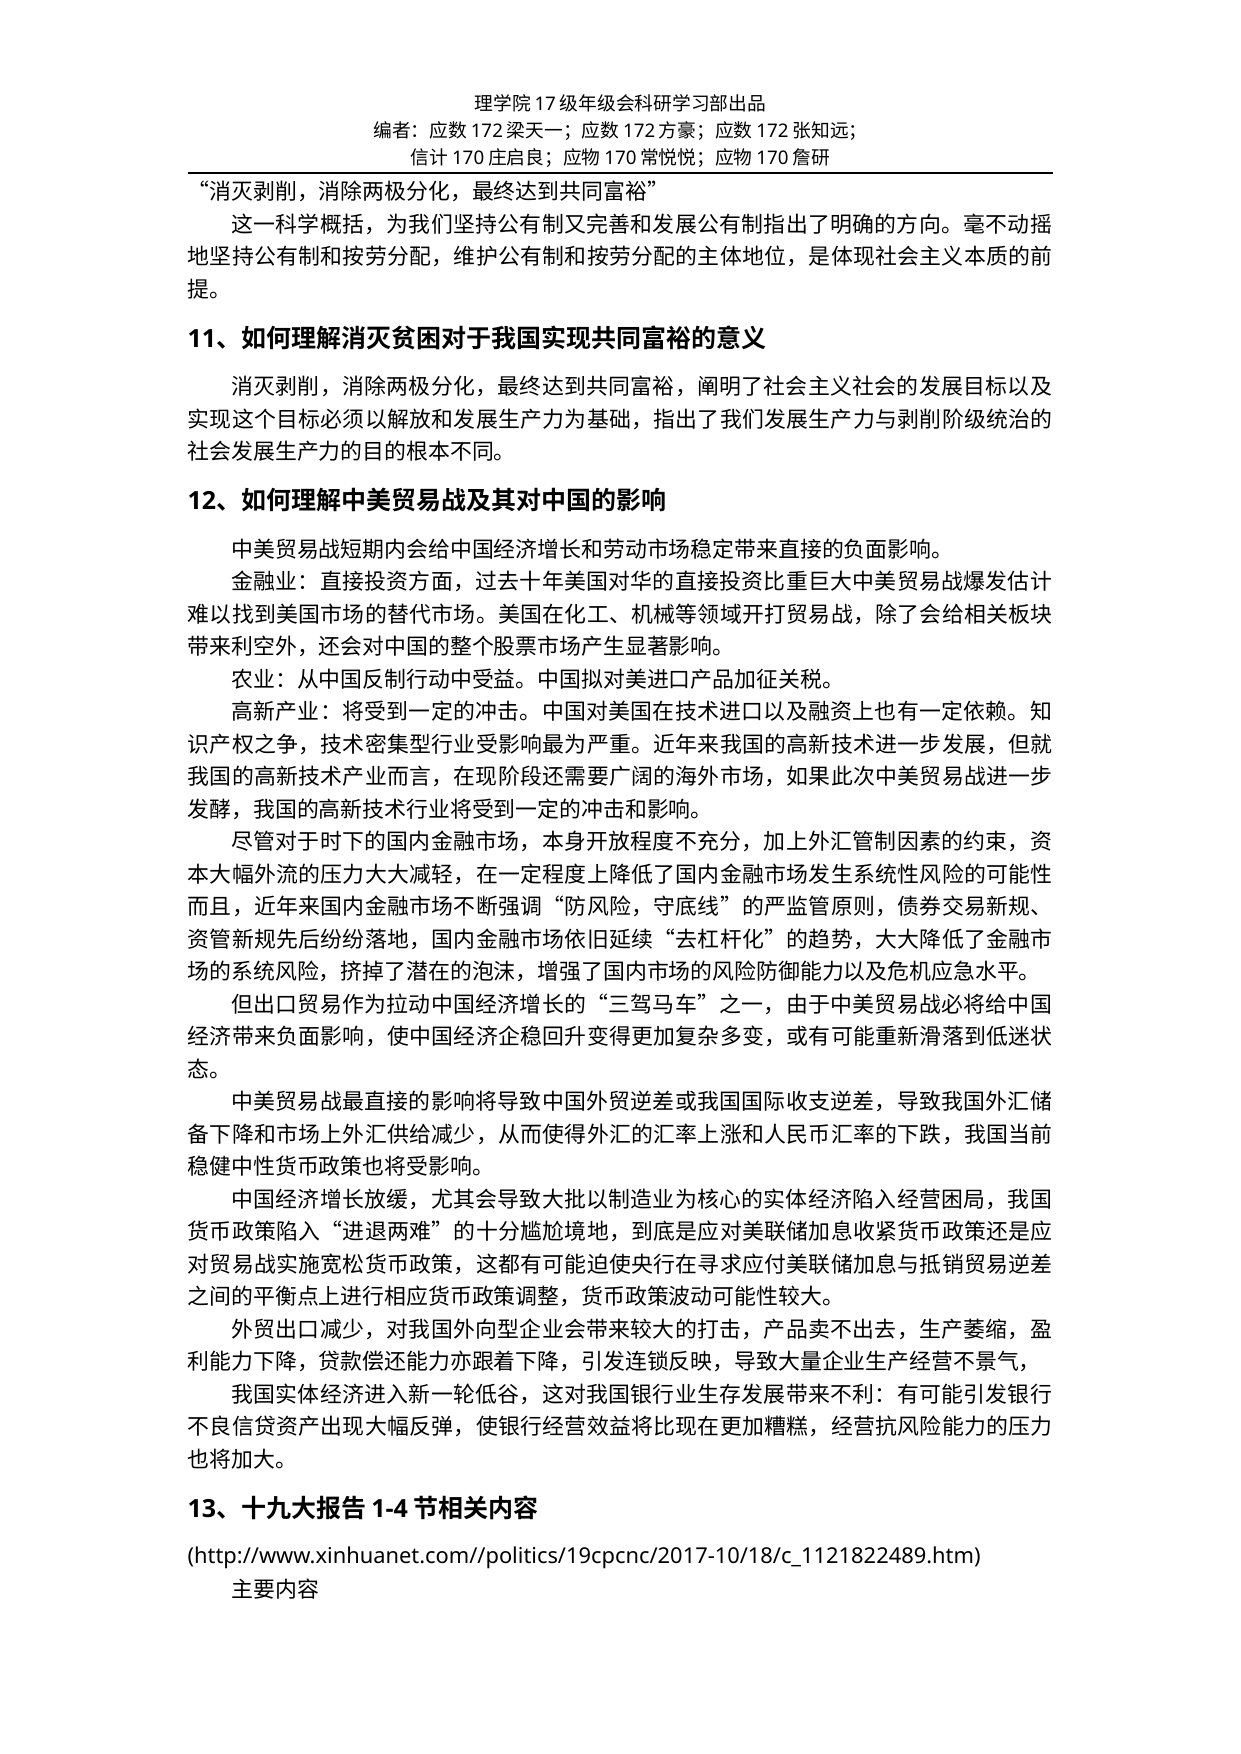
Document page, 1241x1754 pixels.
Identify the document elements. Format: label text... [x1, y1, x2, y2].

text 外贸出口减少，对我国外向型企业会带来较大的打击，产品卖不出去，生产萎缩，盈利能力下降，贷款偿还能力亦跟着下降，引发连锁反映，导致大量企业生产经营不景气， [187, 1311, 1053, 1376]
subtitle 十九大报告1-4节相关内容 [187, 1474, 1053, 1539]
text 但出口贸易作为拉动中国经济增长的“三驾马车”之一，由于中美贸易战必将给中国经济带来负面影响，使中国经济企稳回升变得更加复杂多变，或有可能重新滑落到低迷状态。 [187, 986, 1053, 1084]
text 中美贸易战最直接的影响将导致中国外贸逆差或我国国际收支逆差，导致我国外汇储备下降和市场上外汇供给减少，从而使得外汇的汇率上涨和人民币汇率的下跌，我国当前稳健中性货币政策也将受影响。 [187, 1084, 1053, 1181]
text 农业：从中国反制行动中受益。中国拟对美进口产品加征关税。 [187, 661, 1053, 694]
text 高新产业：将受到一定的冲击。中国对美国在技术进口以及融资上也有一定依赖。知识产权之争，技术密集型行业受影响最为严重。近年来我国的高新技术进一步发展，但就我国的高新技术产业而言，在现阶段还需要广阔的海外市场，如果此次中美贸易战进一步发酵，我国的高新技术行业将受到一定的冲击和影响。 [187, 694, 1053, 824]
text 中美贸易战短期内会给中国经济增长和劳动市场稳定带来直接的负面影响。 [187, 531, 1053, 564]
text 金融业：直接投资方面，过去十年美国对华的直接投资比重巨大中美贸易战爆发估计难以找到美国市场的替代市场。美国在化工、机械等领域开打贸易战，除了会给相关板块带来利空外，还会对中国的整个股票市场产生显著影响。 [187, 564, 1053, 661]
text 主要内容 [187, 1571, 1053, 1604]
text 我国实体经济进入新一轮低谷，这对我国银行业生存发展带来不利：有可能引发银行不良信贷资产出现大幅反弹，使银行经营效益将比现在更加糟糕，经营抗风险能力的压力也将加大。 [187, 1376, 1053, 1474]
text 中国经济增长放缓，尤其会导致大批以制造业为核心的实体经济陷入经营困局，我国货币政策陷入“进退两难”的十分尴尬境地，到底是应对美联储加息收紧货币政策还是应对贸易战实施宽松货币政策，这都有可能迫使央行在寻求应付美联储加息与抵销贸易逆差之间的平衡点上进行相应货币政策调整，货币政策波动可能性较大。 [187, 1181, 1053, 1311]
text 尽管对于时下的国内金融市场，本身开放程度不充分，加上外汇管制因素的约束，资本大幅外流的压力大大减轻，在一定程度上降低了国内金融市场发生系统性风险的可能性。而且，近年来国内金融市场不断强调“防风险，守底线”的严监管原则，债券交易新规、资管新规先后纷纷落地，国内金融市场依旧延续“去杠杆化”的趋势，大大降低了金融市场的系统风险，挤掉了潜在的泡沫，增强了国内市场的风险防御能力以及危机应急水平。 [187, 824, 1053, 986]
text 这一科学概括，为我们坚持公有制又完善和发展公有制指出了明确的方向。毫不动摇地坚持公有制和按劳分配，维护公有制和按劳分配的主体地位，是体现社会主义本质的前提。 [187, 206, 1053, 304]
text 消灭剥削，消除两极分化，最终达到共同富裕，阐明了社会主义社会的发展目标以及实现这个目标必须以解放和发展生产力为基础，指出了我们发展生产力与剥削阶级统治的社会发展生产力的目的根本不同。 [187, 369, 1053, 466]
subtitle 如何理解中美贸易战及其对中国的影响 [187, 466, 1053, 531]
subtitle 如何理解消灭贫困对于我国实现共同富裕的意义 [187, 304, 1053, 369]
text (http://www.xinhuanet.com//politics/19cpcnc/2017-10/18/c_1121822489.htm) [187, 1539, 1053, 1571]
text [187, 174, 1053, 206]
